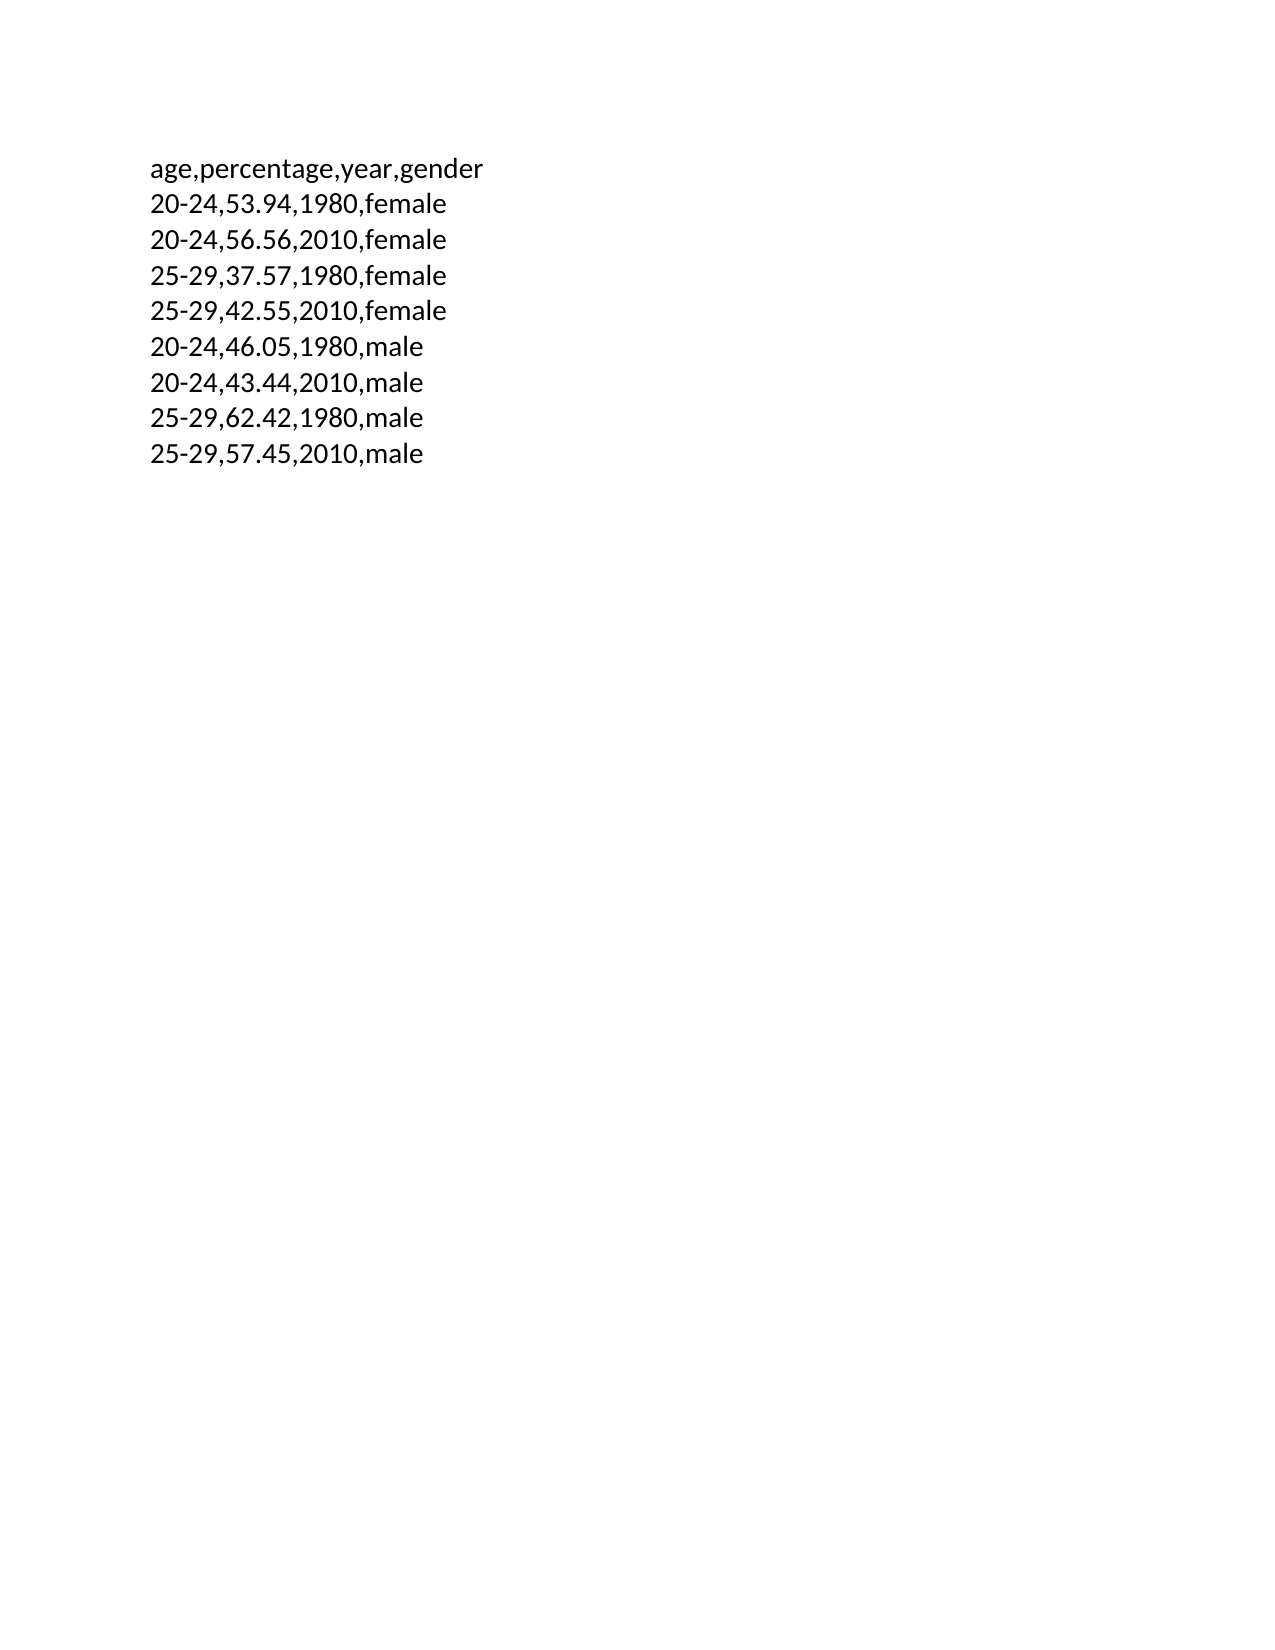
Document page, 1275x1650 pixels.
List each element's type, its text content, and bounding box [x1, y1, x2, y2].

text 25-29,57.45,2010,male [150, 435, 1125, 471]
text 25-29,42.55,2010,female [150, 292, 1125, 328]
text age,percentage,year,gender [150, 150, 1125, 186]
text 20-24,43.44,2010,male [150, 364, 1125, 399]
text 25-29,37.57,1980,female [150, 257, 1125, 292]
text 20-24,53.94,1980,female [150, 186, 1125, 221]
text 20-24,56.56,2010,female [150, 221, 1125, 257]
text 25-29,62.42,1980,male [150, 399, 1125, 435]
text 20-24,46.05,1980,male [150, 328, 1125, 364]
